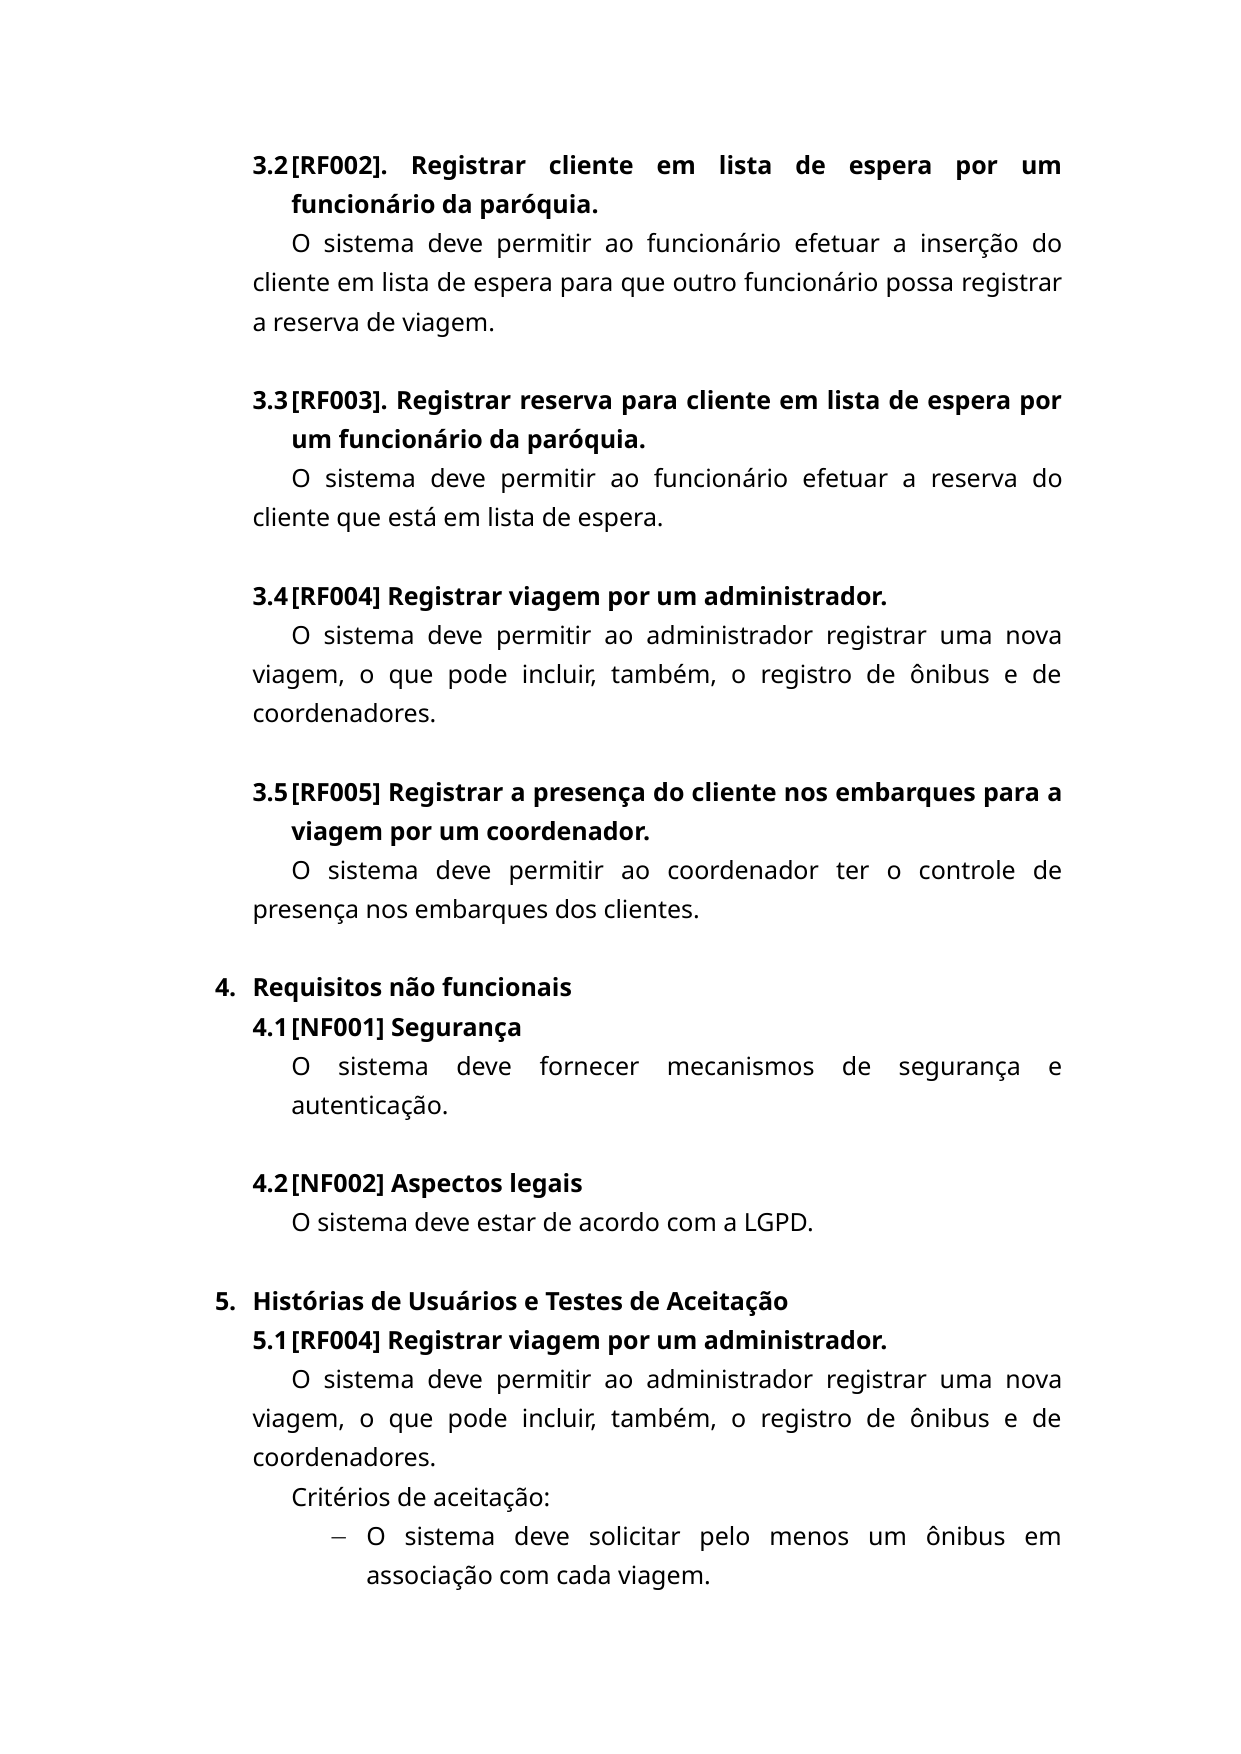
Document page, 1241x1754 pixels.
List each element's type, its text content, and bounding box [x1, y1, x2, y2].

list [RF004] Registrar viagem por um administrador. [252, 1323, 1063, 1357]
list O sistema deve permitir ao funcionário efetuar a inserção do cliente em lista de espera para que outro funcionário possa registrar a reserva de viagem. [252, 226, 1063, 338]
list O sistema deve permitir ao coordenador ter o controle de presença nos embarques dos clientes. [252, 853, 1063, 926]
list O sistema deve permitir ao administrador registrar uma nova viagem, o que pode incluir, também, o registro de ônibus e de coordenadores. [252, 1362, 1063, 1474]
list Critérios de aceitação: [252, 1479, 1063, 1513]
list [RF002]. Registrar cliente em lista de espera por um funcionário da paróquia. [252, 148, 1063, 221]
list O sistema deve permitir ao administrador registrar uma nova viagem, o que pode incluir, também, o registro de ônibus e de coordenadores. [252, 618, 1063, 730]
list Requisitos não funcionais [215, 970, 1063, 1004]
list [NF002] Aspectos legais [252, 1166, 1063, 1200]
list [RF003]. Registrar reserva para cliente em lista de espera por um funcionário da paróquia. [252, 383, 1063, 456]
list [RF005] Registrar a presença do cliente nos embarques para a viagem por um coordenador. [252, 774, 1063, 847]
list O sistema deve permitir ao funcionário efetuar a reserva do cliente que está em lista de espera. [252, 461, 1063, 534]
list [RF004] Registrar viagem por um administrador. [252, 578, 1063, 612]
list O sistema deve estar de acordo com a LGPD. [291, 1205, 1063, 1239]
list Histórias de Usuários e Testes de Aceitação [215, 1283, 1063, 1317]
list O sistema deve fornecer mecanismos de segurança e autenticação. [291, 1048, 1063, 1122]
list [NF001] Segurança [252, 1009, 1063, 1043]
list O sistema deve solicitar pelo menos um ônibus em associação com cada viagem. [328, 1518, 1063, 1592]
